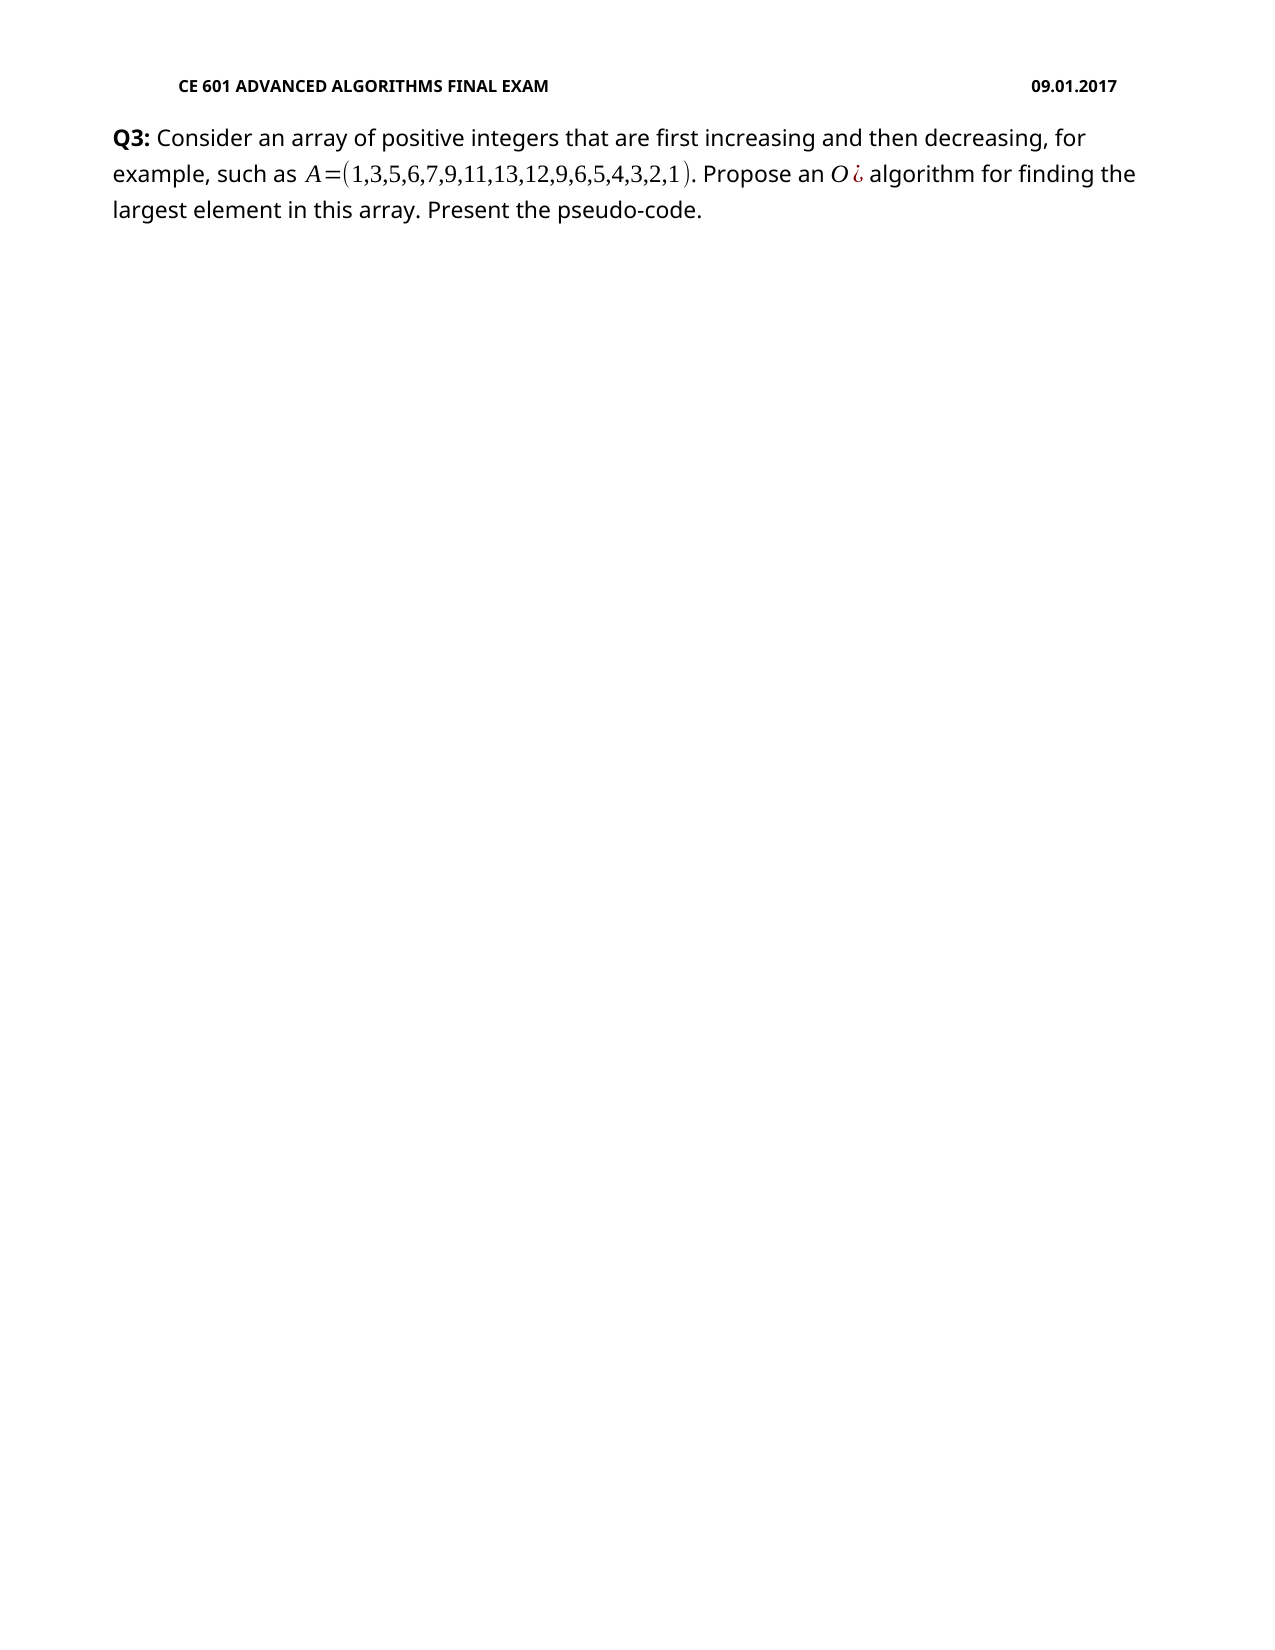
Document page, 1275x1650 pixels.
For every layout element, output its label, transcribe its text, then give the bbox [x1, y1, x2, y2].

text Q3: Consider an array of positive integers that are first increasing and then decreasing, for example, such as . Propose an algorithm for finding the largest element in this array. Present the pseudo-code. [112, 122, 1162, 226]
